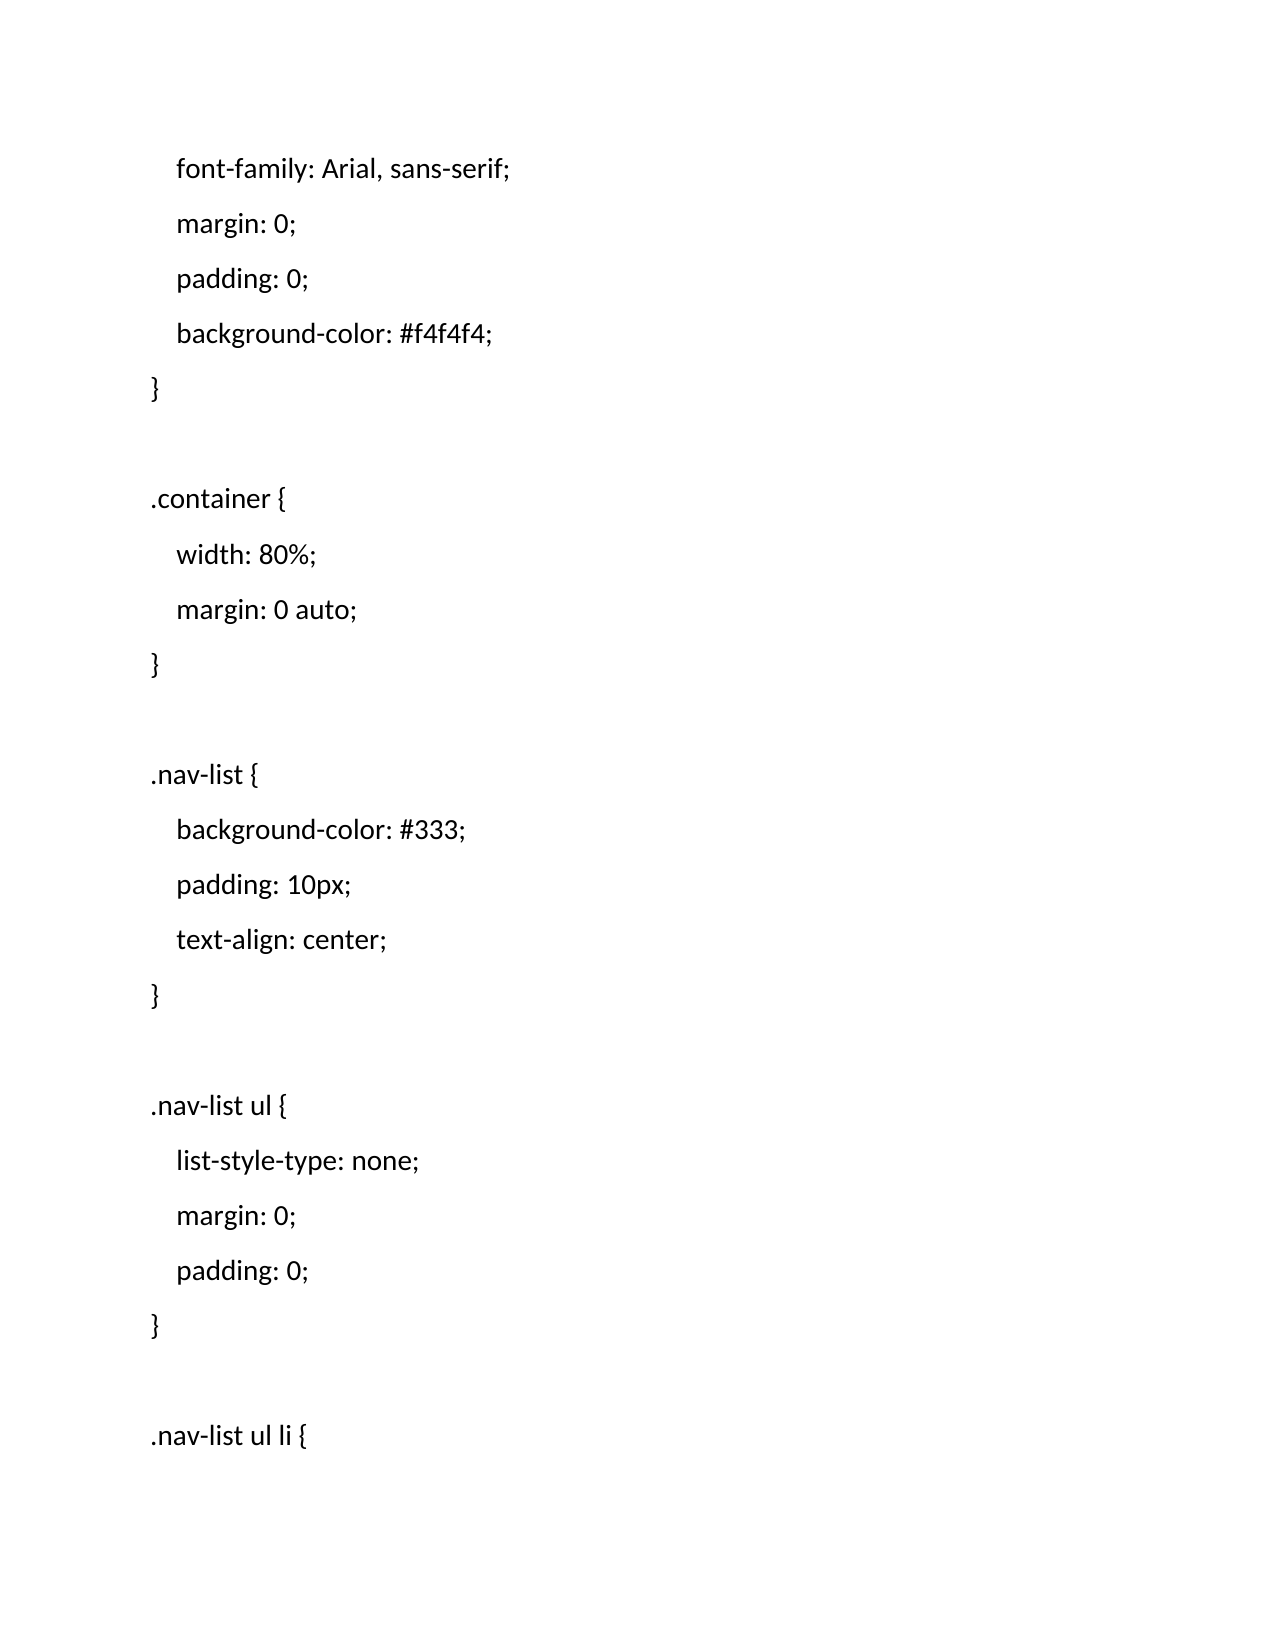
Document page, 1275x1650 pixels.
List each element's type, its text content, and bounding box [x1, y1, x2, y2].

text margin: 0; [150, 205, 1125, 241]
text } [150, 1307, 1125, 1343]
text margin: 0 auto; [150, 591, 1125, 626]
text font-family: Arial, sans-serif; [150, 150, 1125, 186]
text padding: 0; [150, 260, 1125, 296]
text background-color: #333; [150, 811, 1125, 847]
text .nav-list ul { [150, 1087, 1125, 1122]
text .container { [150, 481, 1125, 516]
text background-color: #f4f4f4; [150, 315, 1125, 351]
text .nav-list { [150, 756, 1125, 792]
text padding: 0; [150, 1252, 1125, 1288]
text } [150, 370, 1125, 406]
text margin: 0; [150, 1197, 1125, 1233]
text list-style-type: none; [150, 1142, 1125, 1177]
text text-align: center; [150, 921, 1125, 957]
text .nav-list ul li { [150, 1417, 1125, 1453]
text width: 80%; [150, 536, 1125, 571]
text padding: 10px; [150, 866, 1125, 902]
text } [150, 646, 1125, 682]
text } [150, 977, 1125, 1012]
